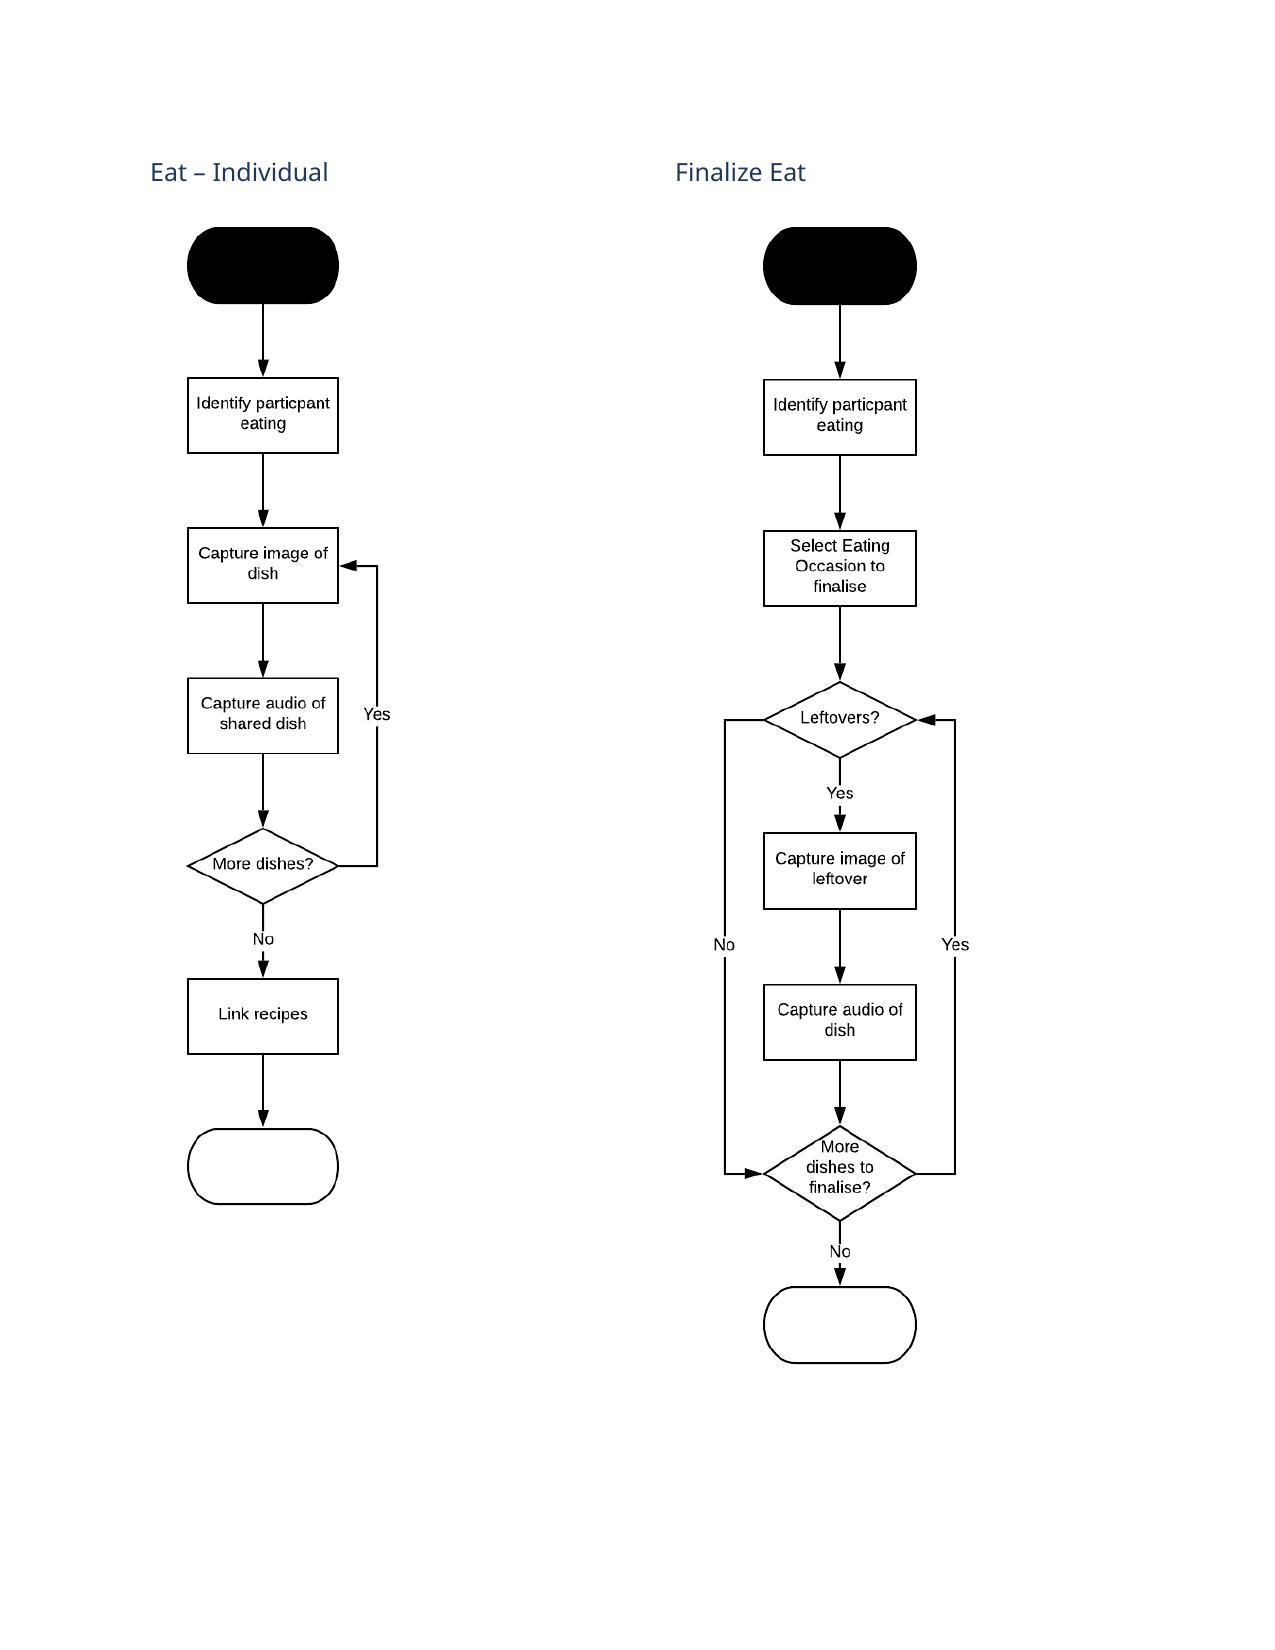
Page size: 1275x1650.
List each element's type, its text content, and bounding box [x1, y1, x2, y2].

picture [150, 191, 428, 1241]
subtitle Finalize Eat [675, 154, 1125, 188]
subtitle Eat – Individual [150, 154, 600, 188]
picture [675, 191, 1005, 1400]
